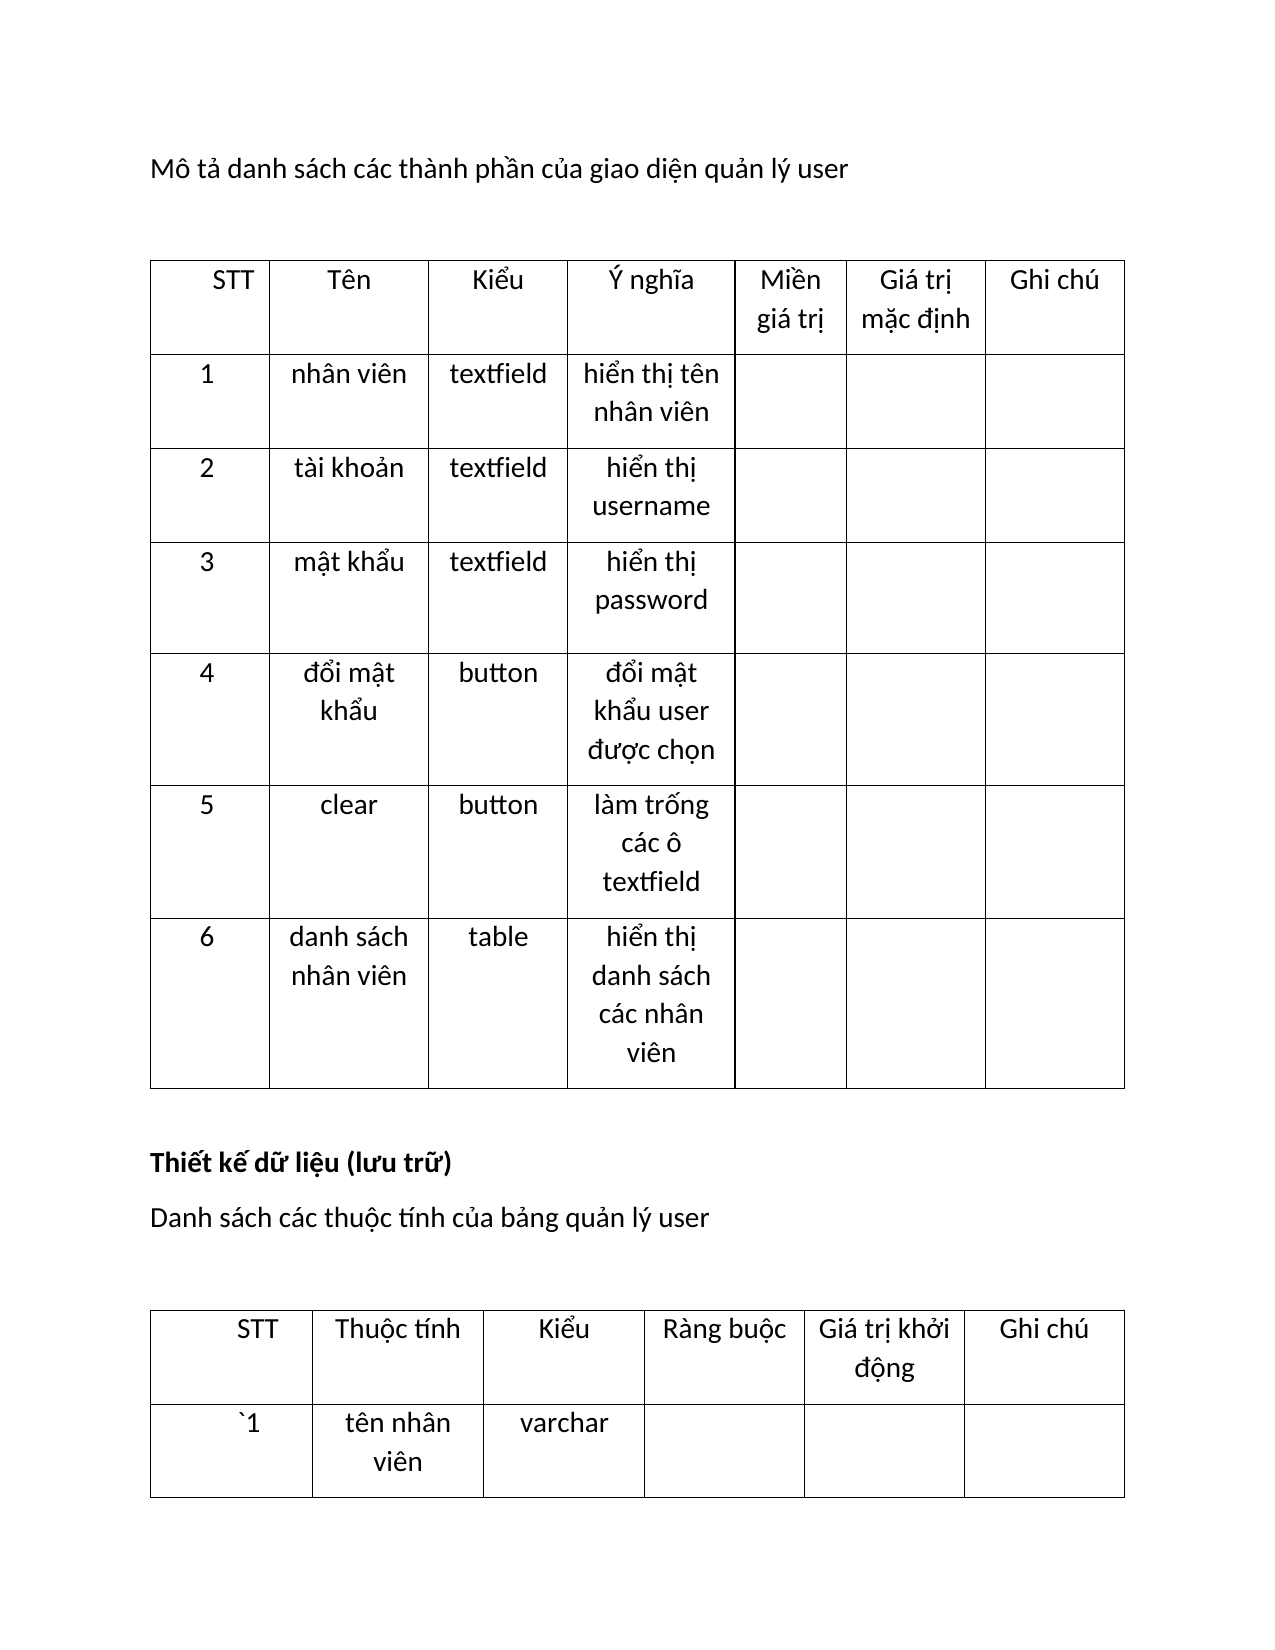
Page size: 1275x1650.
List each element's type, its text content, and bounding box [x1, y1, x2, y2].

table_cell 3 [151, 543, 269, 653]
table_cell [736, 919, 846, 1088]
table_cell [986, 449, 1124, 542]
table_cell `1 [151, 1405, 312, 1497]
table_cell [645, 1405, 804, 1497]
table_cell tên nhân viên [313, 1405, 483, 1497]
table_header STT [151, 1311, 312, 1403]
table_cell 2 [151, 449, 269, 542]
table_cell [986, 919, 1124, 1088]
table_cell textfield [429, 543, 567, 653]
table_cell danh sách nhân viên [270, 919, 428, 1088]
table_cell table [429, 919, 567, 1088]
table_cell [986, 654, 1124, 785]
table_cell [736, 543, 846, 653]
table_header Tên [270, 261, 428, 354]
table_cell hiển thị danh sách các nhân viên [568, 919, 734, 1088]
table_cell 1 [151, 355, 269, 448]
table_cell [736, 355, 846, 448]
table_cell [736, 449, 846, 542]
table_cell [847, 449, 985, 542]
table_header Giá trị khởi động [805, 1311, 964, 1403]
table_cell [847, 786, 985, 917]
table_header Ý nghĩa [568, 261, 734, 354]
table_header Ghi chú [986, 261, 1124, 354]
table_cell 5 [151, 786, 269, 917]
table_cell textfield [429, 355, 567, 448]
table_cell hiển thị username [568, 449, 734, 542]
table_cell hiển thị password [568, 543, 734, 653]
table_cell clear [270, 786, 428, 917]
table_cell [847, 919, 985, 1088]
table_cell tài khoản [270, 449, 428, 542]
table_header Kiểu [484, 1311, 644, 1403]
table_cell button [429, 786, 567, 917]
table_header Giá trị mặc định [847, 261, 985, 354]
table_header Kiểu [429, 261, 567, 354]
table_cell 4 [151, 654, 269, 785]
table_cell [986, 786, 1124, 917]
table_cell mật khẩu [270, 543, 428, 653]
table_cell varchar [484, 1405, 644, 1497]
table_cell đổi mật khẩu [270, 654, 428, 785]
table_cell làm trống các ô textfield [568, 786, 734, 917]
table_header STT [151, 261, 269, 354]
table_cell [805, 1405, 964, 1497]
table_header Ràng buộc [645, 1311, 804, 1403]
text Thiết kế dữ liệu (lưu trữ) [150, 1144, 1125, 1180]
table_cell [847, 543, 985, 653]
table_cell [736, 654, 846, 785]
table_cell đổi mật khẩu user được chọn [568, 654, 734, 785]
table_cell 6 [151, 919, 269, 1088]
table_cell button [429, 654, 567, 785]
table_header Thuộc tính [313, 1311, 483, 1403]
table_cell [847, 654, 985, 785]
table_header Ghi chú [965, 1311, 1124, 1403]
table_cell [847, 355, 985, 448]
table_cell [986, 543, 1124, 653]
table_cell hiển thị tên nhân viên [568, 355, 734, 448]
table_cell [986, 355, 1124, 448]
table_cell [965, 1405, 1124, 1497]
table_cell nhân viên [270, 355, 428, 448]
table_cell textfield [429, 449, 567, 542]
text Mô tả danh sách các thành phần của giao diện quản lý user [150, 150, 1125, 186]
table_header Miền giá trị [736, 261, 846, 354]
text Danh sách các thuộc tính của bảng quản lý user [150, 1199, 1125, 1235]
table_cell [736, 786, 846, 917]
